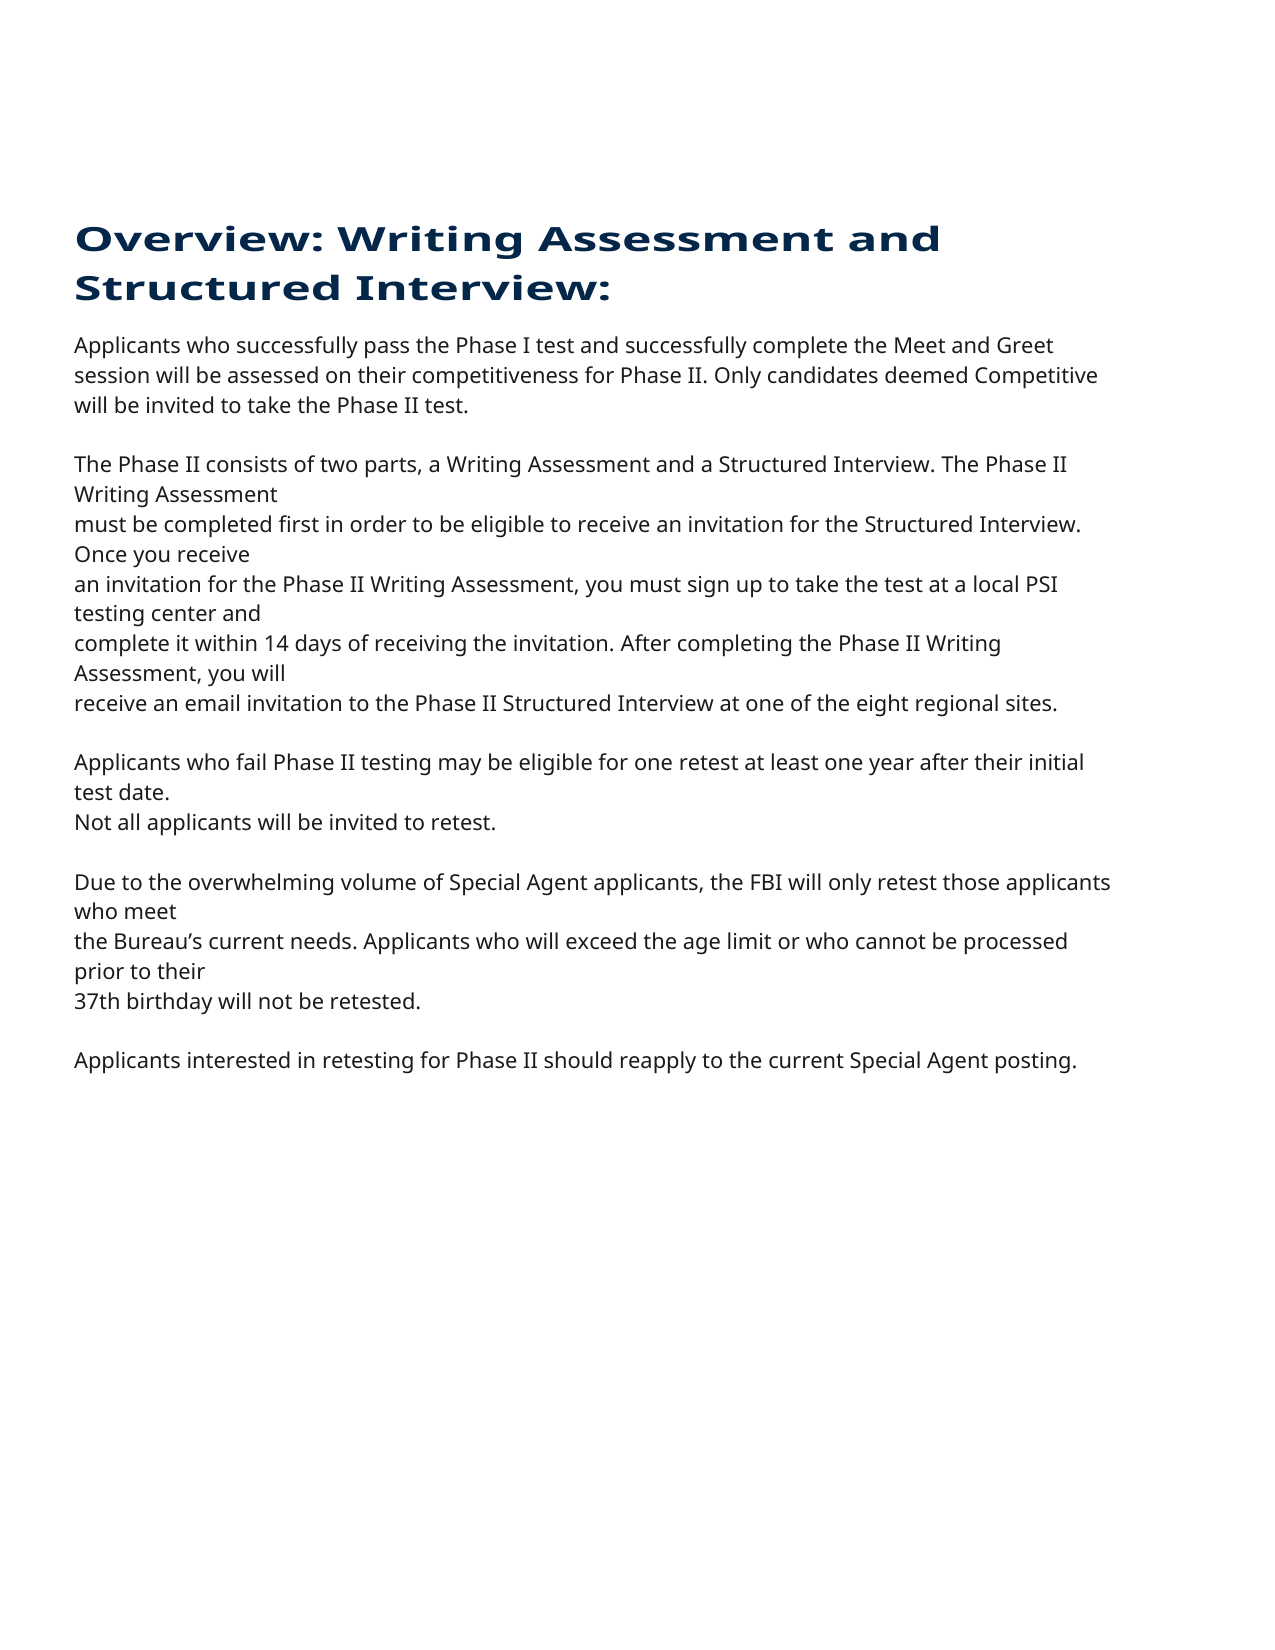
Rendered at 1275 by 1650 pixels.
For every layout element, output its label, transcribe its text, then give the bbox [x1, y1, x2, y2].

text Not all applicants will be invited to retest. [74, 807, 1125, 837]
text 37th birthday will not be retested. [74, 986, 1125, 1015]
text the Bureau’s current needs. Applicants who will exceed the age limit or who cannot be processed prior to their [74, 926, 1125, 986]
text an invitation for the Phase II Writing Assessment, you must sign up to take the test at a local PSI testing center and [74, 568, 1125, 628]
text complete it within 14 days of receiving the invitation. After completing the Phase II Writing Assessment, you will [74, 628, 1125, 688]
text receive an email invitation to the Phase II Structured Interview at one of the eight regional sites. [74, 688, 1125, 717]
text The Phase II consists of two parts, a Writing Assessment and a Structured Interview. The Phase II Writing Assessment [74, 449, 1125, 509]
text must be completed first in order to be eligible to receive an invitation for the Structured Interview. Once you receive [74, 509, 1125, 568]
text Applicants who successfully pass the Phase I test and successfully complete the Meet and Greet session will be assessed on their competitiveness for Phase II. Only candidates deemed Competitive will be invited to take the Phase II test. [74, 330, 1125, 419]
text Applicants who fail Phase II testing may be eligible for one retest at least one year after their initial test date. [74, 747, 1125, 807]
text Due to the overwhelming volume of Special Agent applicants, the FBI will only retest those applicants who meet [74, 866, 1125, 926]
text Applicants interested in retesting for Phase II should reapply to the current Special Agent posting. [74, 1045, 1125, 1075]
text Overview: Writing Assessment and Structured Interview: [74, 216, 1125, 310]
